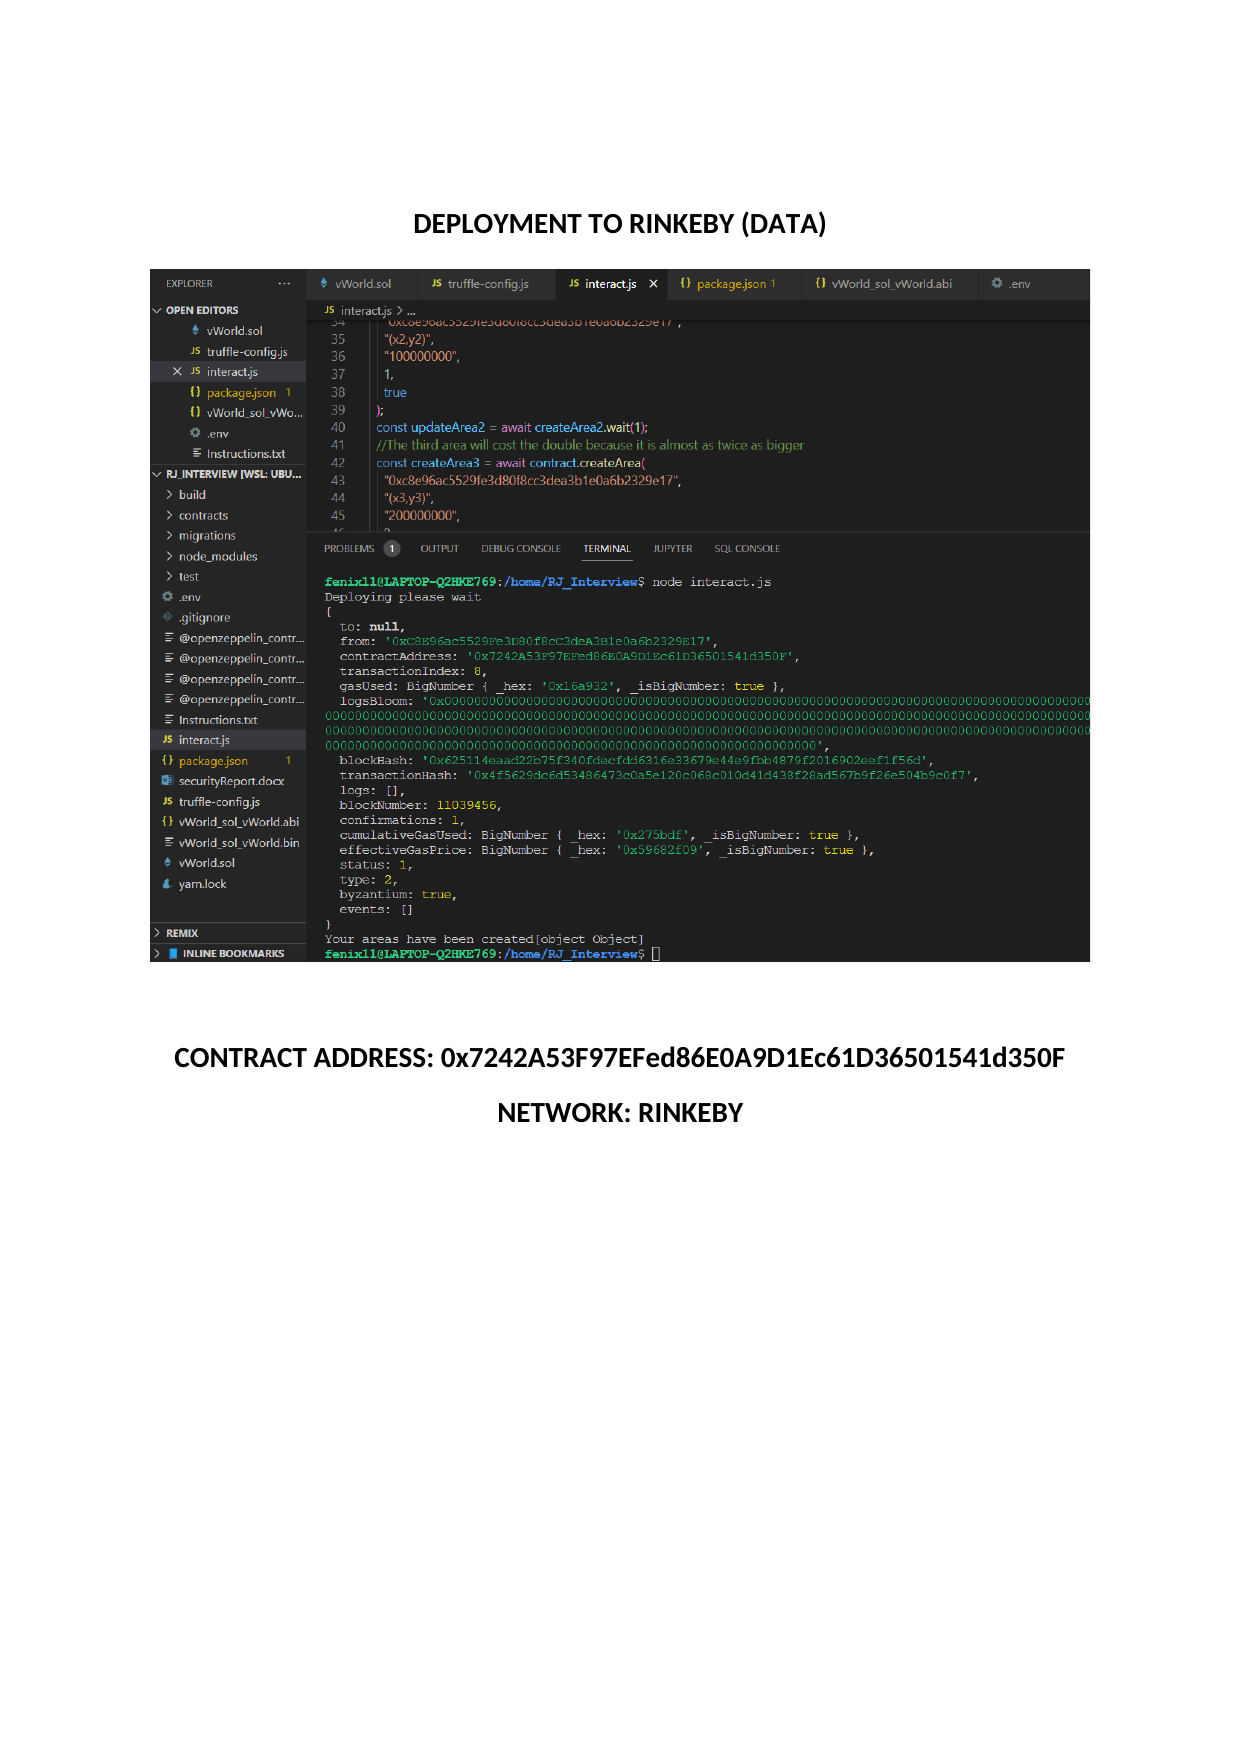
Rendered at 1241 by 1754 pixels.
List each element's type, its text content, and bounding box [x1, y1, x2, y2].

picture [150, 269, 1091, 962]
text DEPLOYMENT TO RINKEBY (DATA) [150, 205, 1090, 241]
text CONTRACT ADDRESS: 0x7242A53F97EFed86E0A9D1Ec61D36501541d350F [150, 1039, 1090, 1075]
text NETWORK: RINKEBY [150, 1094, 1090, 1130]
